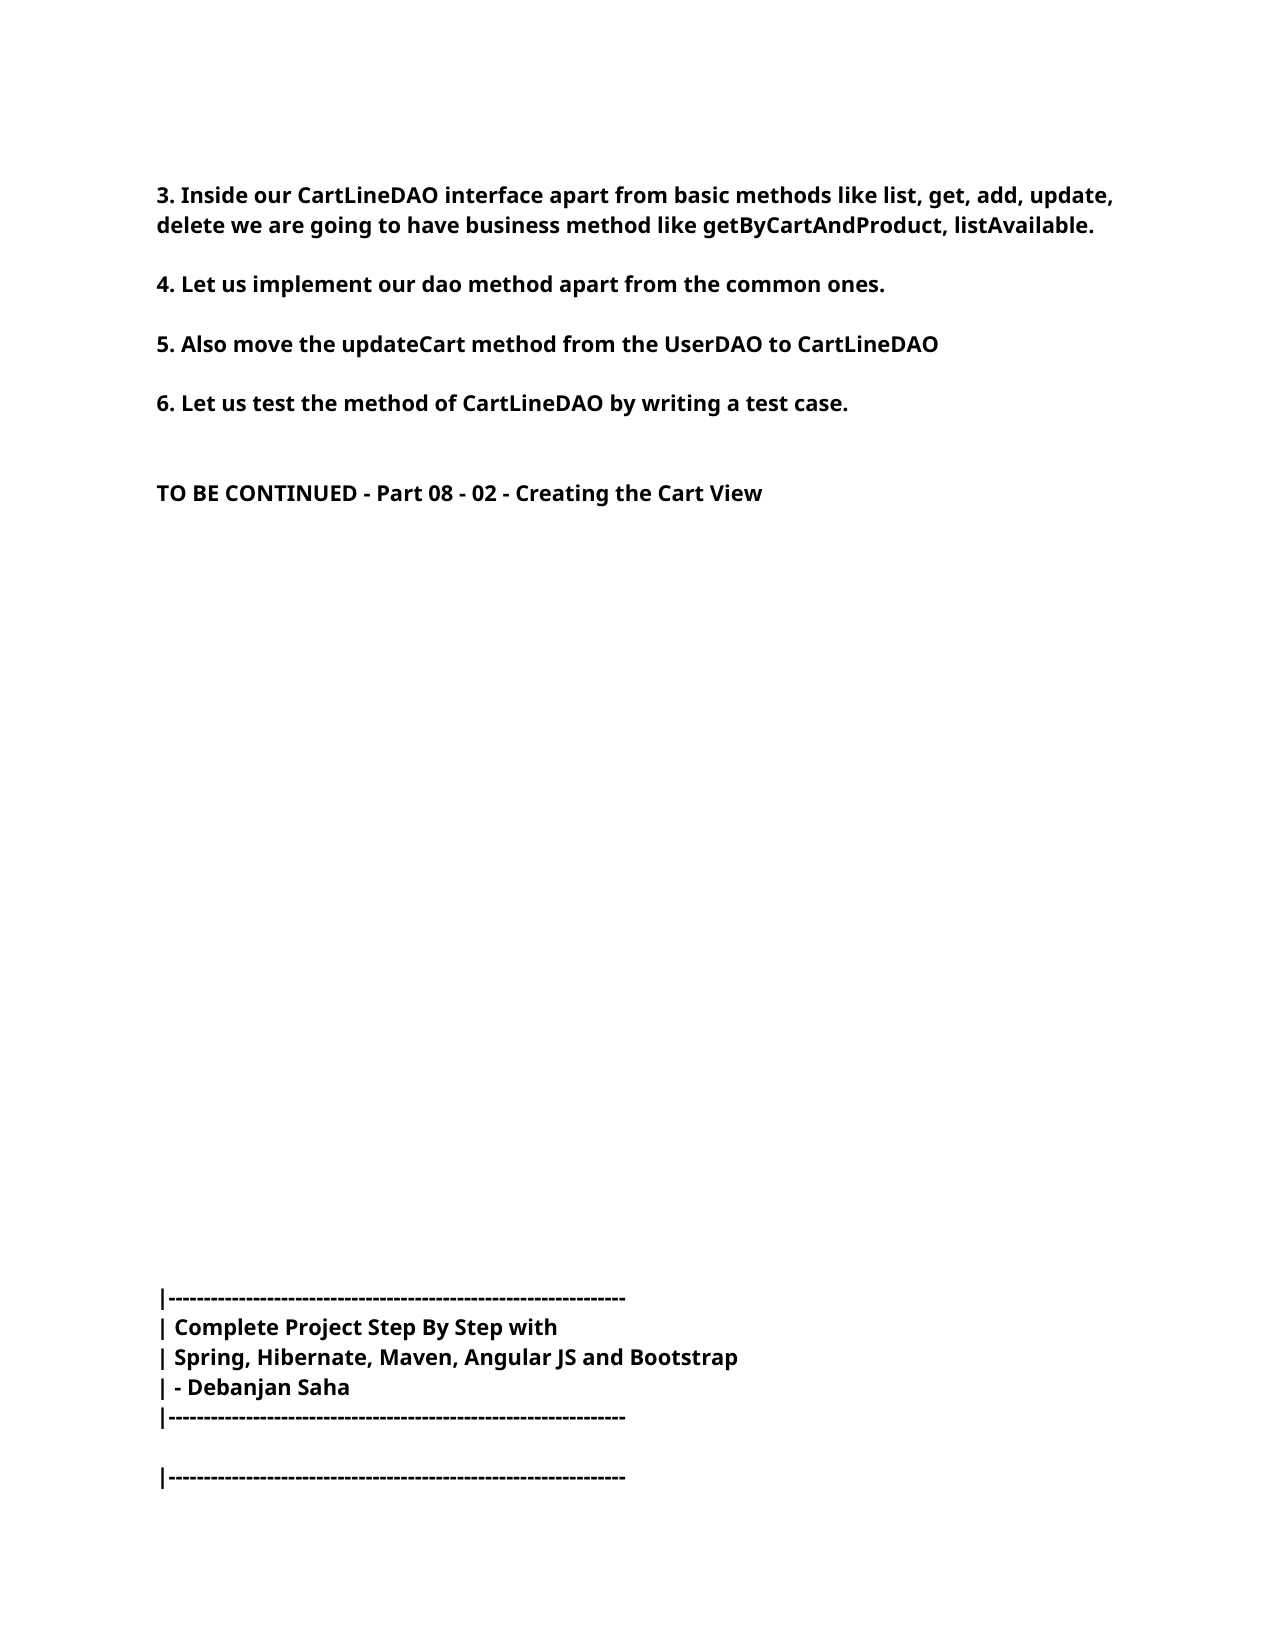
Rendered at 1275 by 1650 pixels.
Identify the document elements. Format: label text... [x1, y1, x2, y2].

text | Spring, Hibernate, Maven, Angular JS and Bootstrap [156, 1342, 1118, 1371]
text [156, 1401, 1118, 1431]
text 3. Inside our CartLineDAO interface apart from basic methods like list, get, add, update, delete we are going to have business method like getByCartAndProduct, listAvailable. [156, 180, 1118, 239]
text | Complete Project Step By Step with [156, 1312, 1118, 1342]
text 4. Let us implement our dao method apart from the common ones. [156, 269, 1118, 299]
text 6. Let us test the method of CartLineDAO by writing a test case. [156, 388, 1118, 418]
text 5. Also move the updateCart method from the UserDAO to CartLineDAO [156, 329, 1118, 358]
text | - Debanjan Saha [156, 1371, 1118, 1401]
text TO BE CONTINUED - Part 08 - 02 - Creating the Cart View [156, 478, 1118, 507]
text |----------------------------------------------------------------- [156, 1282, 1118, 1312]
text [156, 1461, 1118, 1491]
